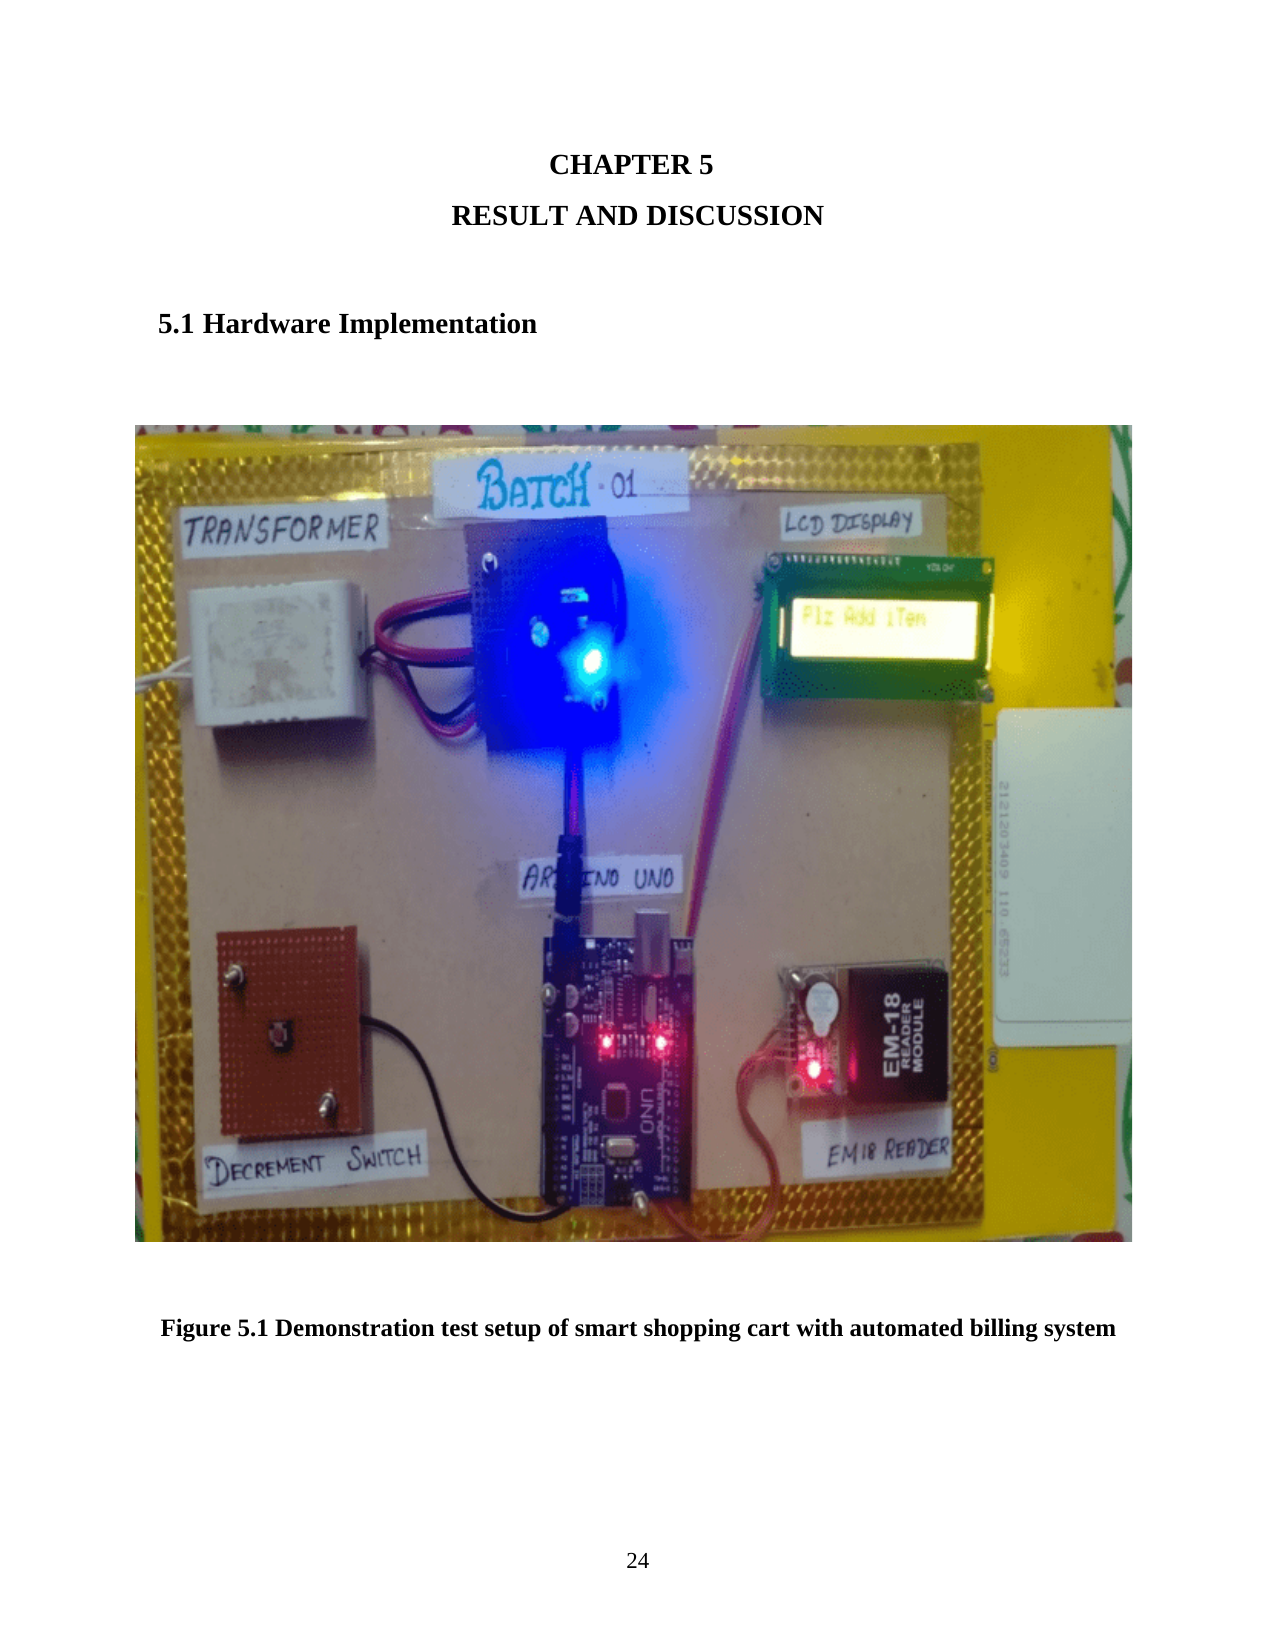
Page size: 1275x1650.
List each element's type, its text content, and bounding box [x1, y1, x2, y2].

picture [135, 425, 1133, 1242]
text Figure 5.1 Demonstration test setup of smart shopping cart with automated billing system [135, 1313, 1139, 1342]
list Hardware Implementation [158, 306, 1181, 340]
subtitle CHAPTER 5 RESULT AND DISCUSSION [451, 147, 825, 231]
